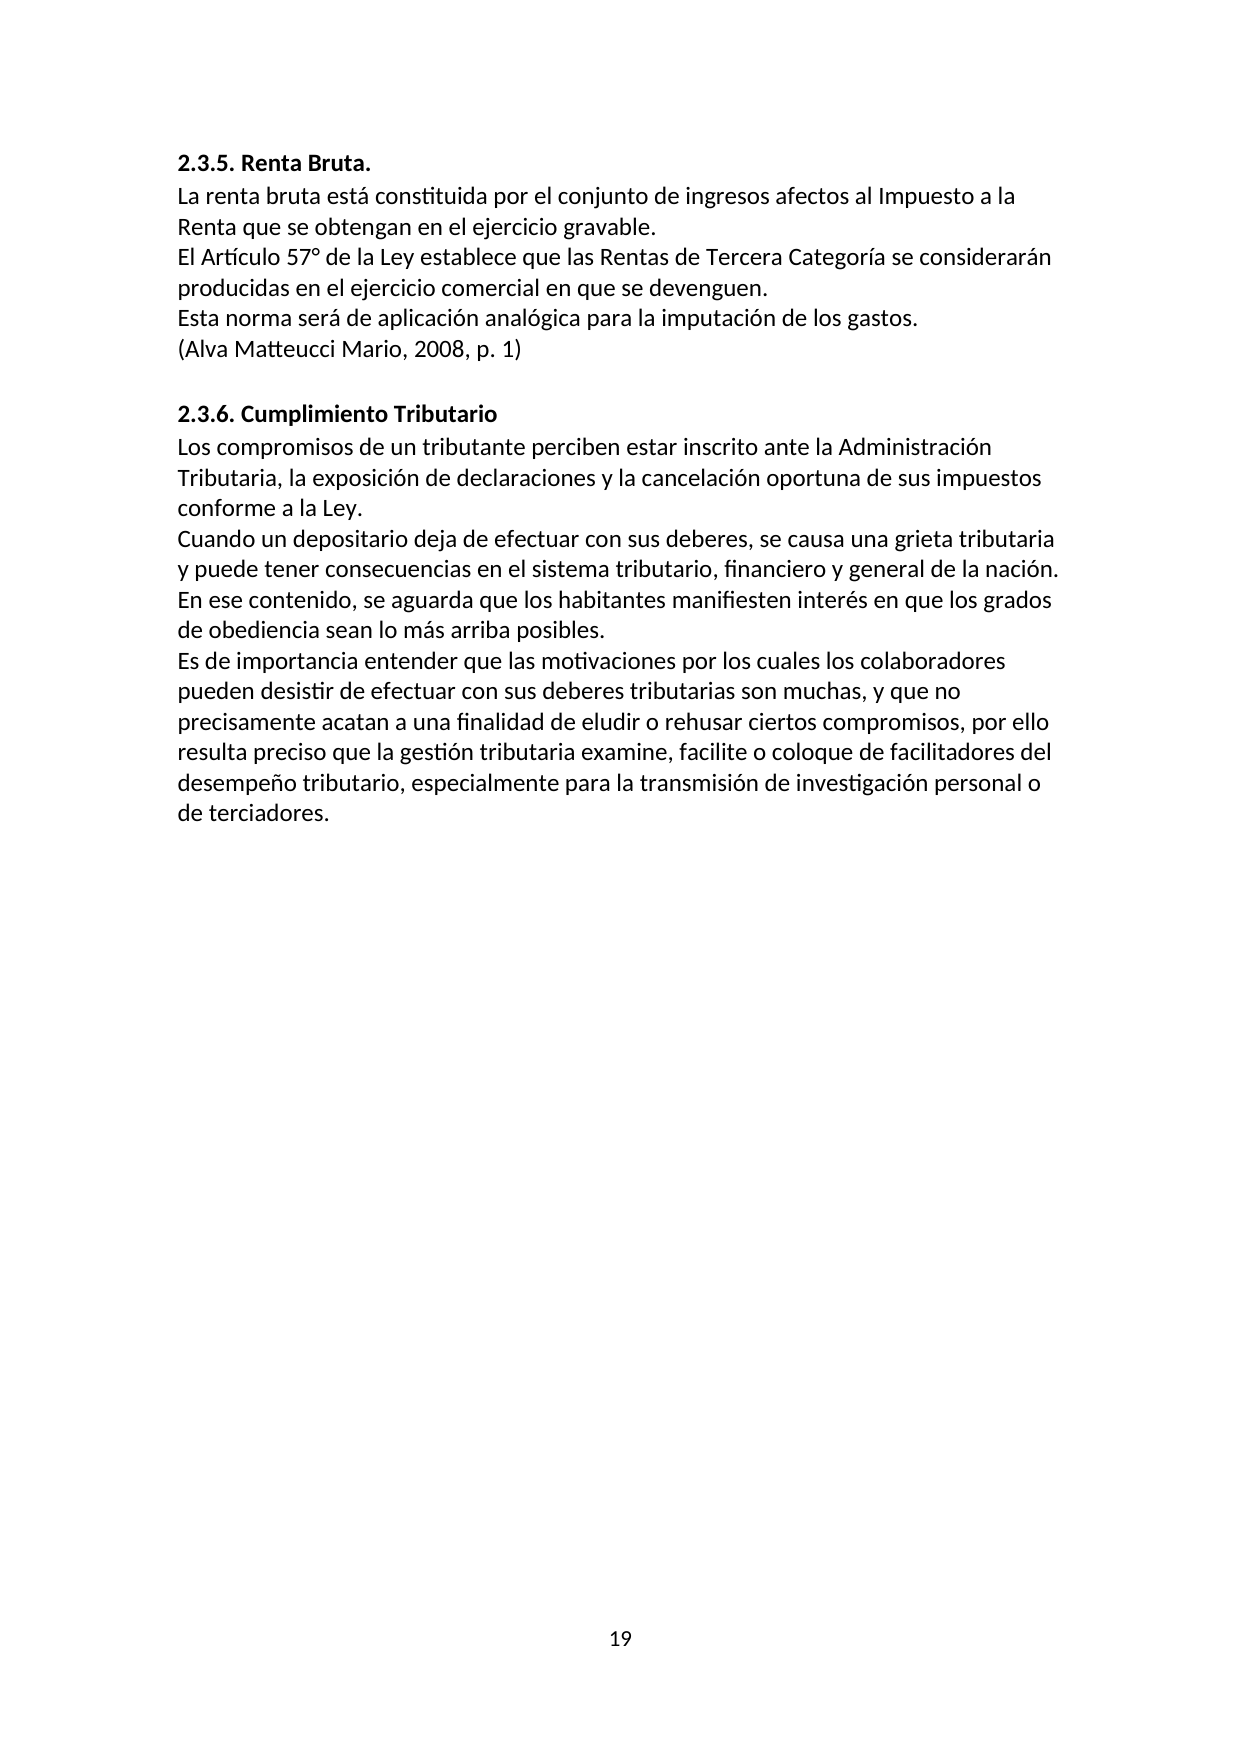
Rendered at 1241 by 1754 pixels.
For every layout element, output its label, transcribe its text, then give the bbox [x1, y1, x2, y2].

text El Artículo 57° de la Ley establece que las Rentas de Tercera Categoría se considerarán producidas en el ejercicio comercial en que se devenguen. [177, 242, 1063, 303]
text Esta norma será de aplicación analógica para la imputación de los gastos. [177, 303, 1063, 333]
text Es de importancia entender que las motivaciones por los cuales los colaboradores pueden desistir de efectuar con sus deberes tributarias son muchas, y que no precisamente acatan a una finalidad de eludir o rehusar ciertos compromisos, por ello resulta preciso que la gestión tributaria examine, facilite o coloque de facilitadores del desempeño tributario, especialmente para la transmisión de investigación personal o de terciadores. [177, 645, 1063, 828]
text Los compromisos de un tributante perciben estar inscrito ante la Administración Tributaria, la exposición de declaraciones y la cancelación oportuna de sus impuestos conforme a la Ley. [177, 431, 1063, 523]
subtitle 2.3.6. Cumplimiento Tributario [177, 398, 1063, 429]
text La renta bruta está constituida por el conjunto de ingresos afectos al Impuesto a la Renta que se obtengan en el ejercicio gravable. [177, 181, 1063, 242]
subtitle 2.3.5. Renta Bruta. [177, 148, 1063, 178]
text (Alva Matteucci Mario, 2008, p. 1) [177, 333, 1063, 364]
text Cuando un depositario deja de efectuar con sus deberes, se causa una grieta tributaria y puede tener consecuencias en el sistema tributario, financiero y general de la nación. En ese contenido, se aguarda que los habitantes manifiesten interés en que los grados de obediencia sean lo más arriba posibles. [177, 523, 1063, 645]
